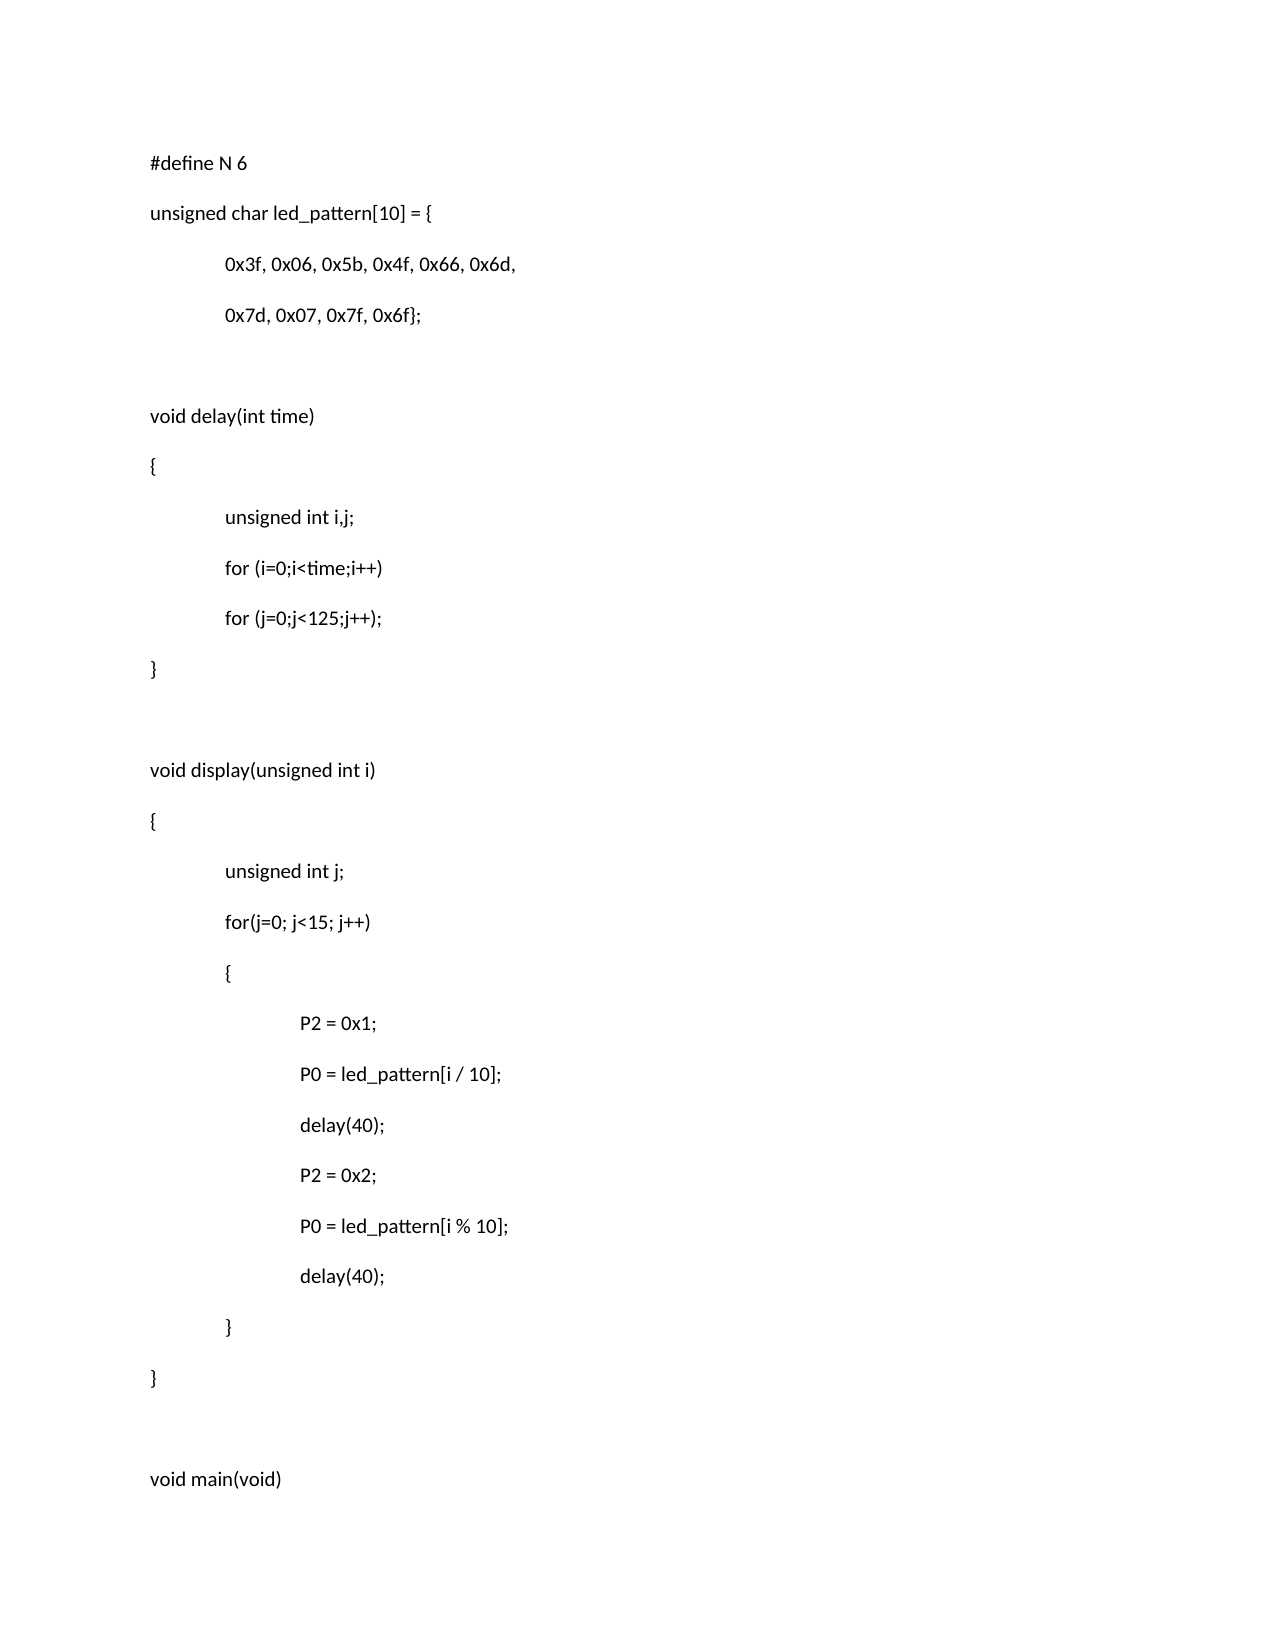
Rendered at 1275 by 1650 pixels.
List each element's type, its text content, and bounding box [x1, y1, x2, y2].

text unsigned int i,j; [150, 504, 1125, 530]
text 0x7d, 0x07, 0x7f, 0x6f}; [150, 302, 1125, 327]
text for (i=0;i<time;i++) [150, 555, 1125, 580]
text P0 = led_pattern[i % 10]; [150, 1213, 1125, 1238]
text #define N 6 [150, 150, 1125, 175]
text P2 = 0x1; [150, 1011, 1125, 1036]
text void delay(int time) [150, 403, 1125, 428]
text } [150, 656, 1125, 682]
text for(j=0; j<15; j++) [150, 909, 1125, 935]
text { [150, 808, 1125, 833]
text delay(40); [150, 1112, 1125, 1137]
text for (j=0;j<125;j++); [150, 606, 1125, 631]
text } [150, 1314, 1125, 1340]
text delay(40); [150, 1264, 1125, 1289]
text } [150, 1365, 1125, 1390]
text P0 = led_pattern[i / 10]; [150, 1061, 1125, 1087]
text void main(void) [150, 1466, 1125, 1492]
text void display(unsigned int i) [150, 757, 1125, 783]
text 0x3f, 0x06, 0x5b, 0x4f, 0x66, 0x6d, [150, 251, 1125, 277]
text unsigned int j; [150, 859, 1125, 884]
text P2 = 0x2; [150, 1162, 1125, 1188]
text { [150, 960, 1125, 985]
text unsigned char led_pattern[10] = { [150, 201, 1125, 226]
text { [150, 454, 1125, 479]
